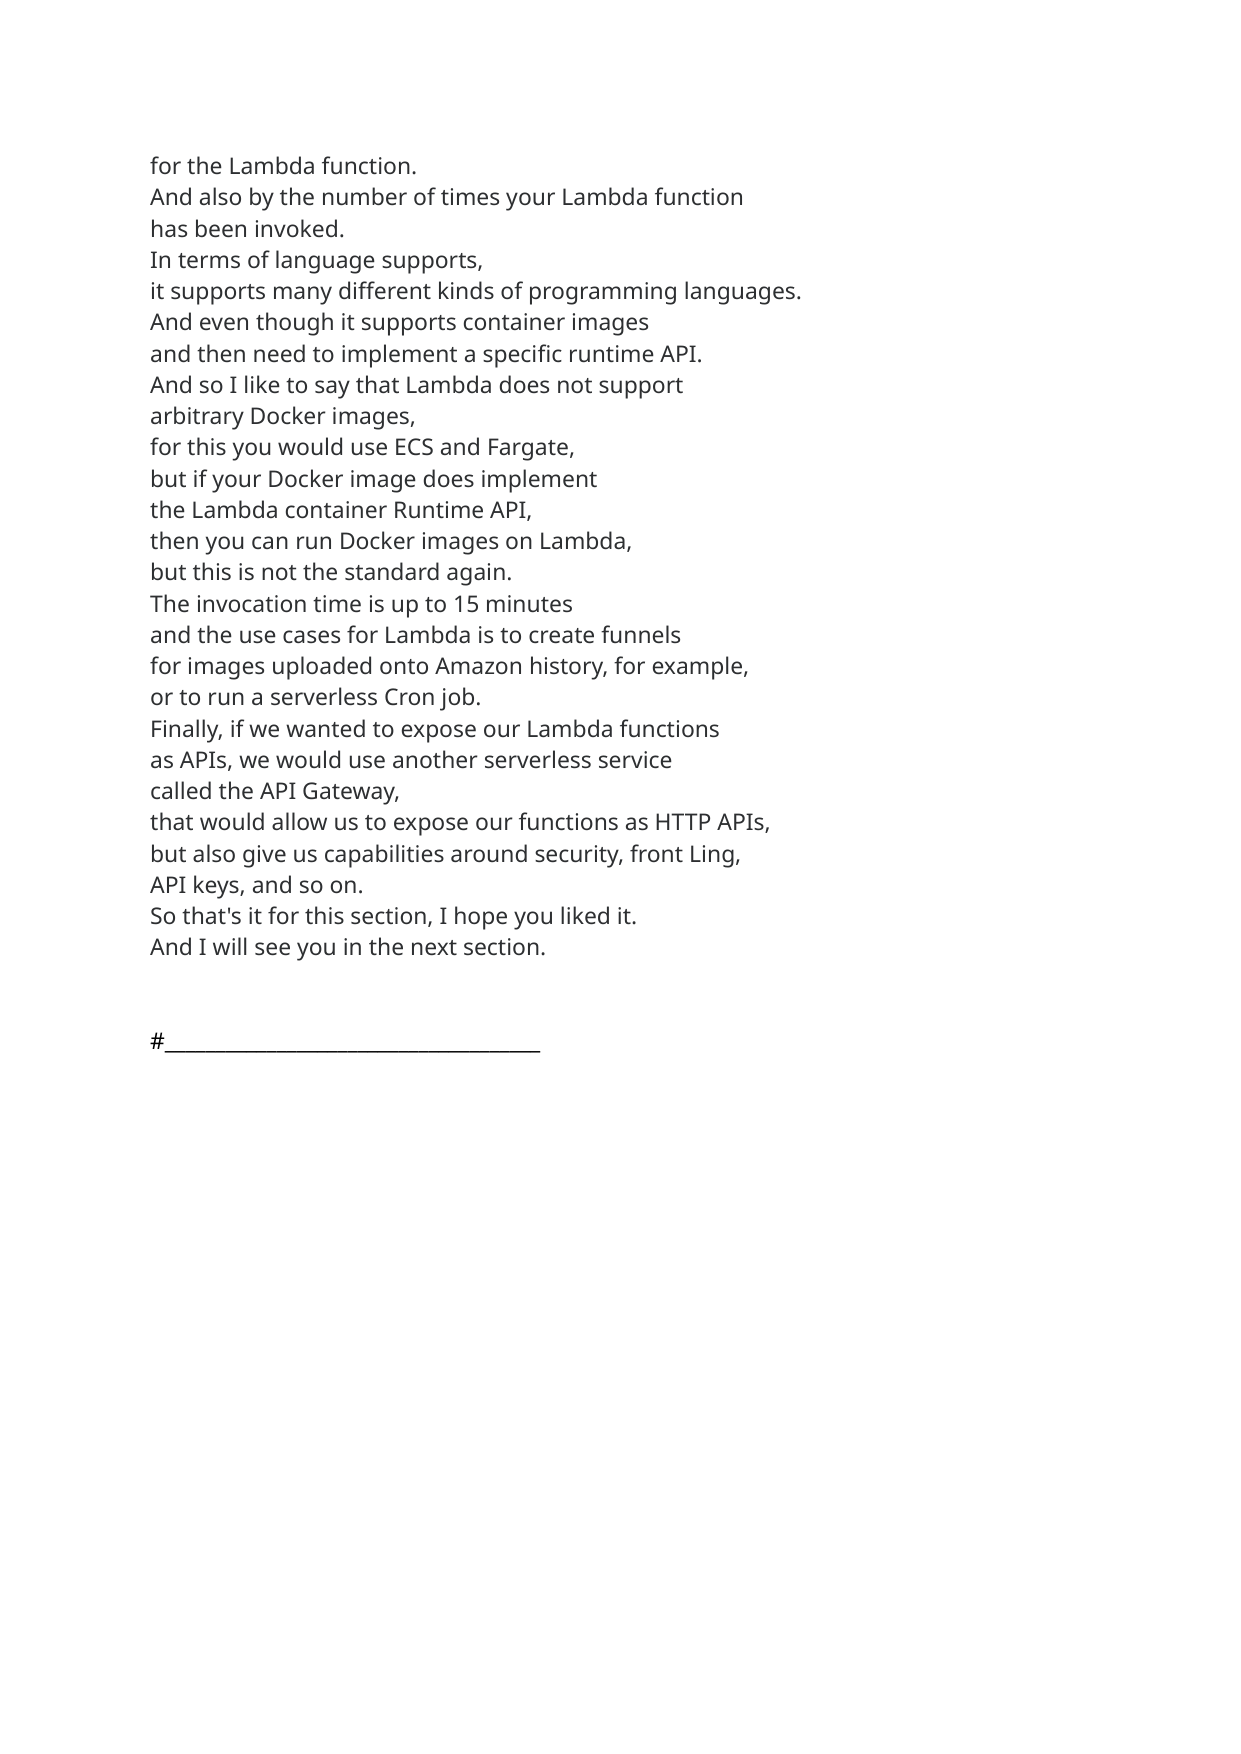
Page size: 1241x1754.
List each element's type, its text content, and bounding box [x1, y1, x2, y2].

text as APIs, we would use another serverless service [150, 744, 1090, 775]
text And even though it supports container images [150, 306, 1090, 337]
text #_____________________________________ [150, 1025, 1090, 1056]
text then you can run Docker images on Lambda, [150, 525, 1090, 556]
text So that's it for this section, I hope you liked it. [150, 900, 1090, 931]
text for images uploaded onto Amazon history, for example, [150, 650, 1090, 681]
text And also by the number of times your Lambda function [150, 181, 1090, 212]
text And so I like to say that Lambda does not support [150, 369, 1090, 400]
text API keys, and so on. [150, 869, 1090, 900]
text but this is not the standard again. [150, 556, 1090, 587]
text The invocation time is up to 15 minutes [150, 587, 1090, 619]
text but if your Docker image does implement [150, 462, 1090, 494]
text that would allow us to expose our functions as HTTP APIs, [150, 806, 1090, 837]
text And I will see you in the next section. [150, 931, 1090, 962]
text arbitrary Docker images, [150, 400, 1090, 431]
text has been invoked. [150, 212, 1090, 244]
text and the use cases for Lambda is to create funnels [150, 619, 1090, 650]
text or to run a serverless Cron job. [150, 681, 1090, 712]
text and then need to implement a specific runtime API. [150, 337, 1090, 369]
text for this you would use ECS and Fargate, [150, 431, 1090, 462]
text for the Lambda function. [150, 150, 1090, 181]
text it supports many different kinds of programming languages. [150, 275, 1090, 306]
text Finally, if we wanted to expose our Lambda functions [150, 712, 1090, 744]
text the Lambda container Runtime API, [150, 494, 1090, 525]
text but also give us capabilities around security, front Ling, [150, 837, 1090, 869]
text In terms of language supports, [150, 244, 1090, 275]
text called the API Gateway, [150, 775, 1090, 806]
